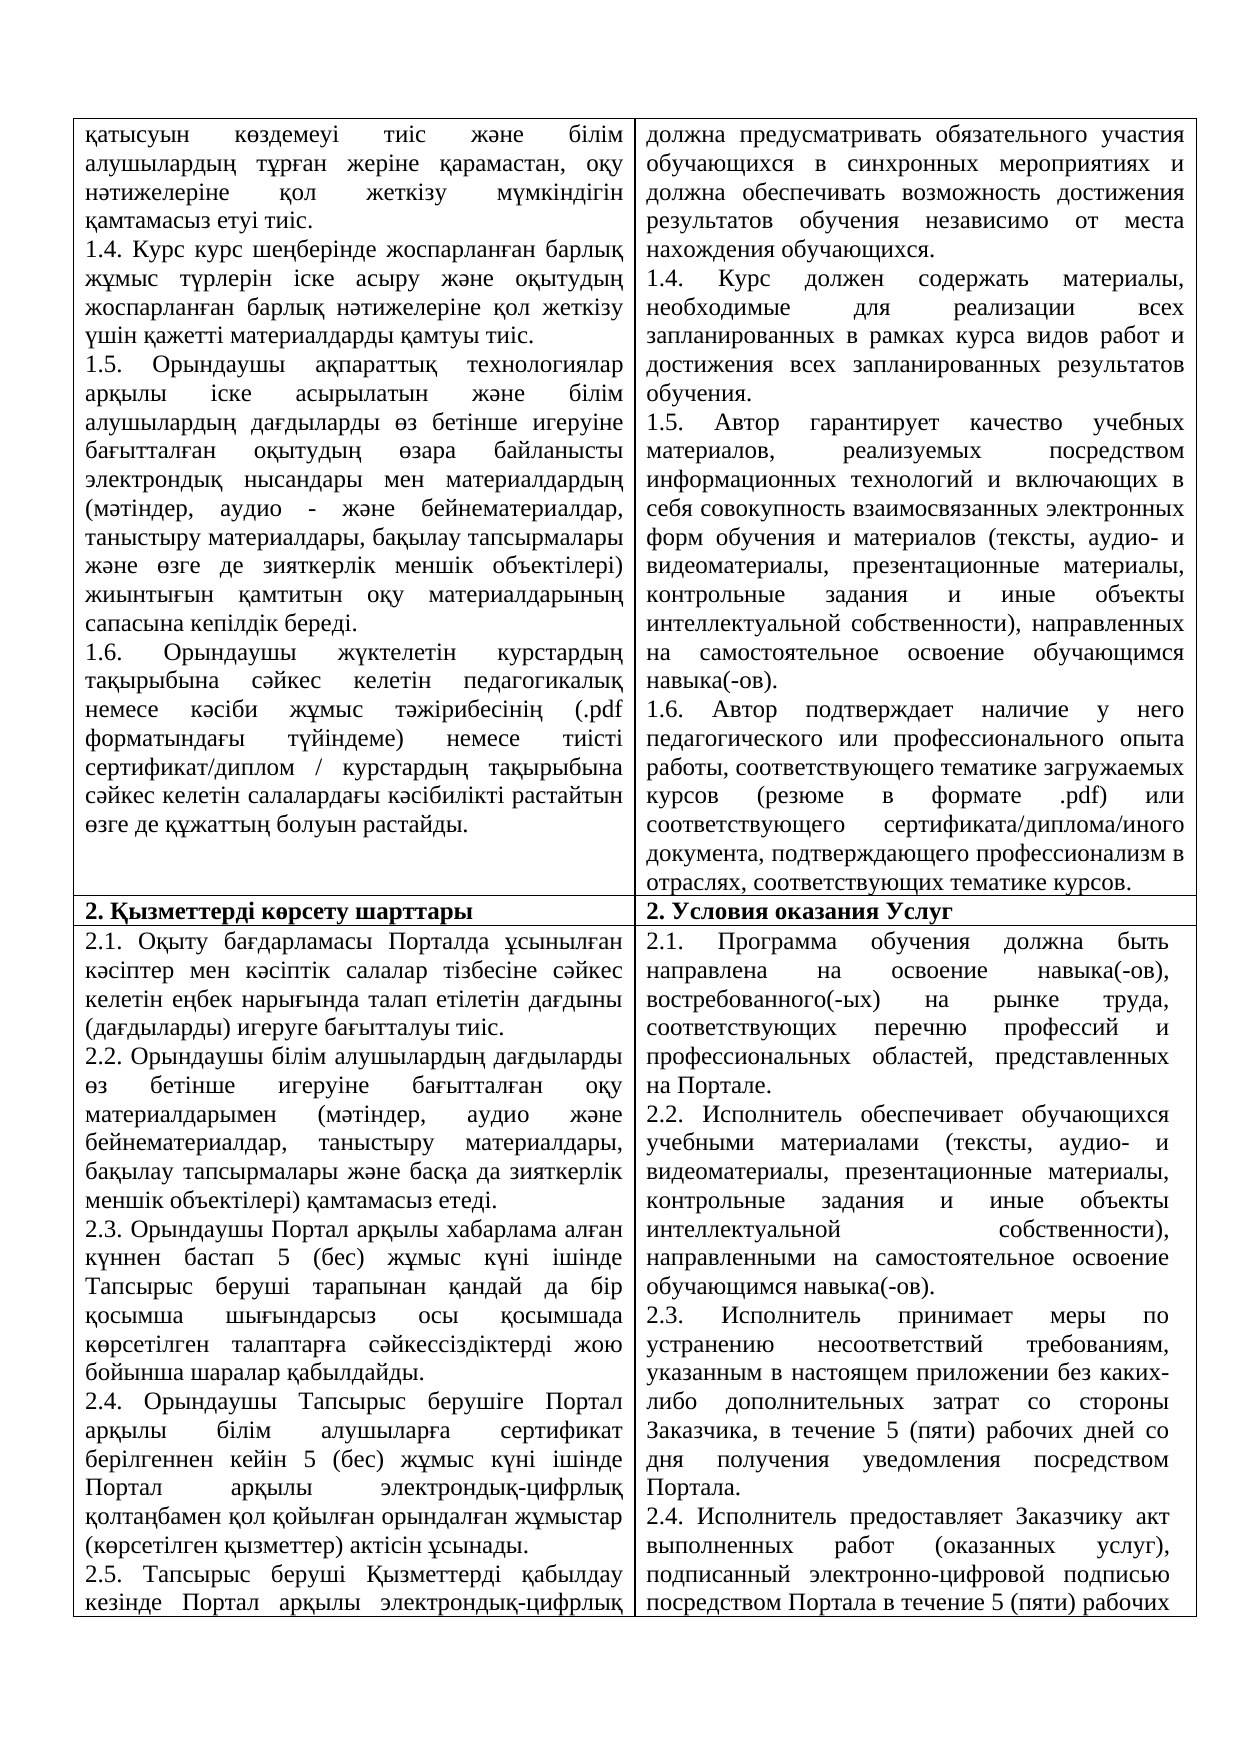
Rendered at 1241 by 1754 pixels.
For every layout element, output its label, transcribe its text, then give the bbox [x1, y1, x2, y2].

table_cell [74, 926, 634, 1616]
table_cell 2. Қызметтерді көрсету шарттары [74, 896, 634, 925]
table_cell 2. Условия оказания Услуг [636, 896, 1196, 925]
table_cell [636, 119, 1196, 895]
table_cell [74, 119, 634, 895]
